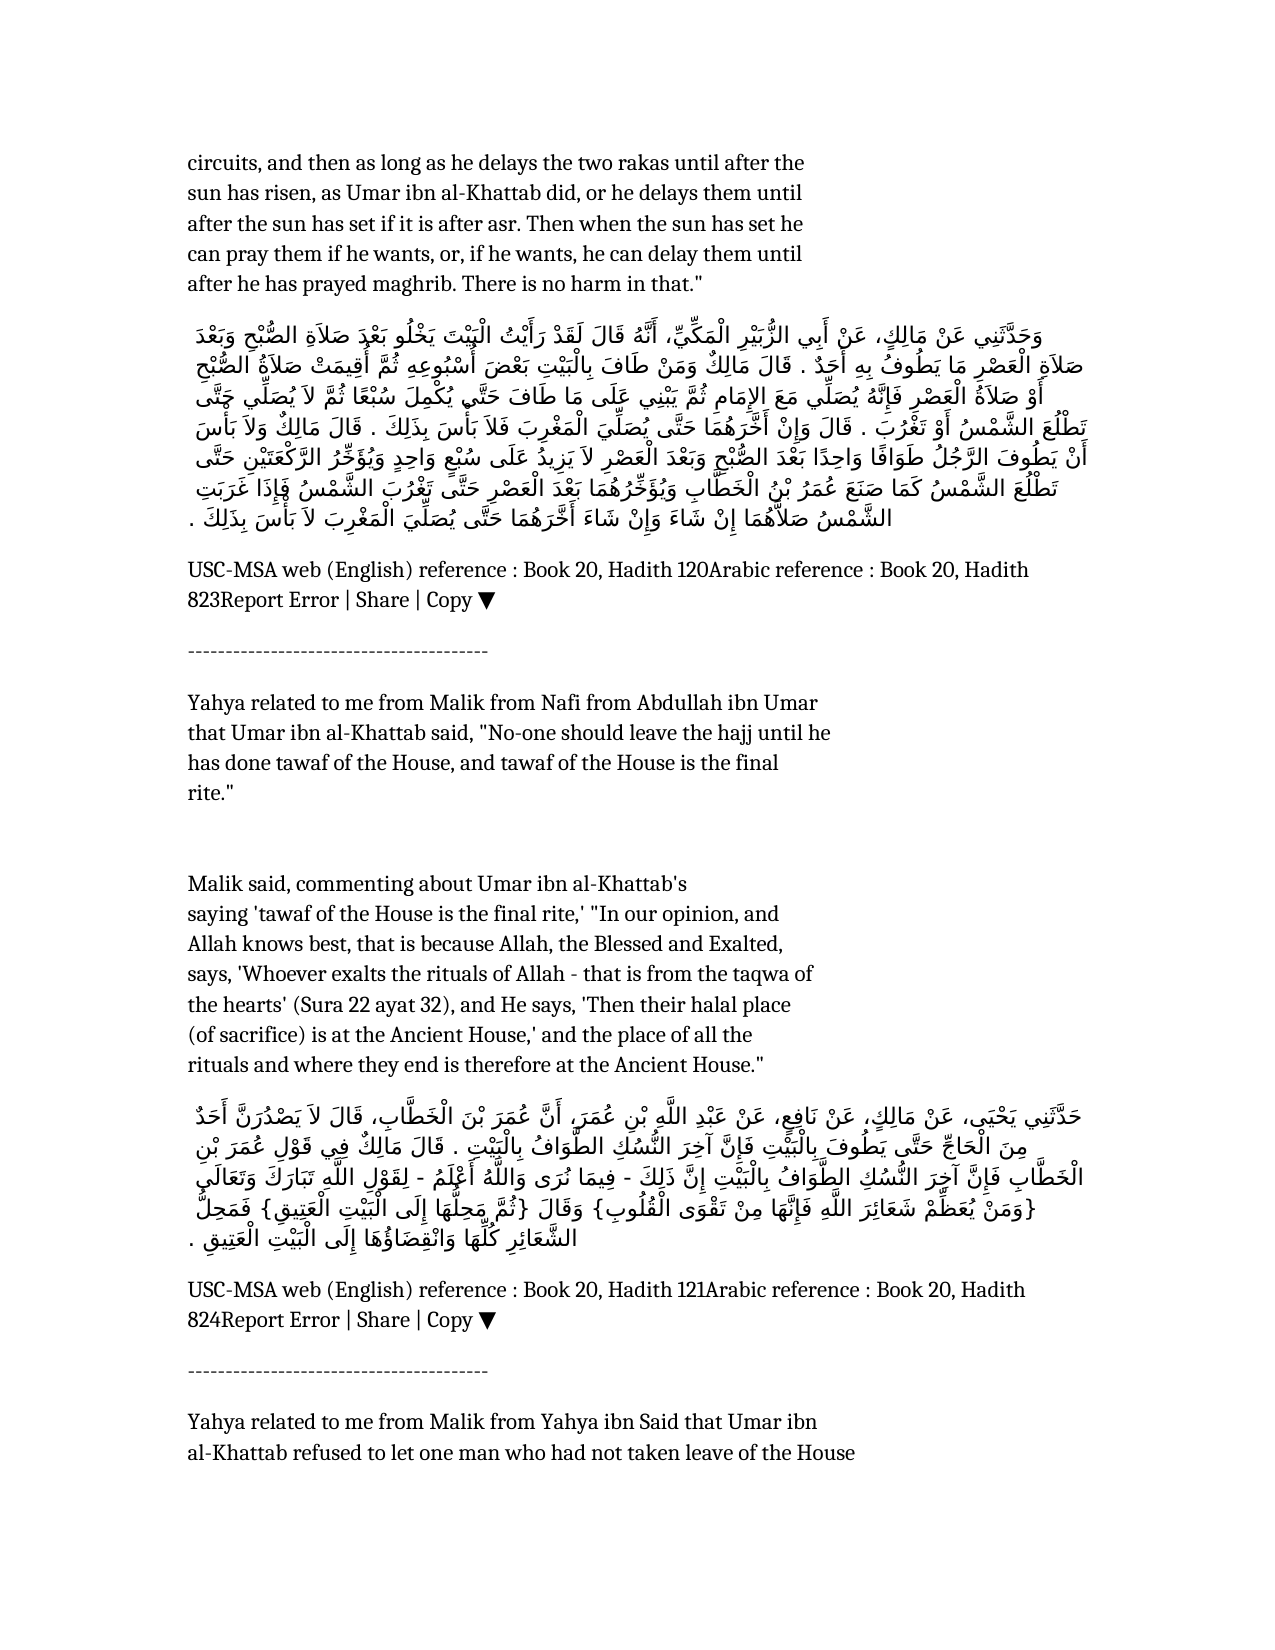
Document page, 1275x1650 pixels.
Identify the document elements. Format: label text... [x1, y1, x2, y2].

text ---------------------------------------- [187, 1358, 1087, 1384]
text USC-MSA web (English) reference : Book 20, Hadith 121Arabic reference : Book 20, Hadith 824Report Error | Share | Copy ▼ [187, 1277, 1087, 1333]
text وَحَدَّثَنِي عَنْ مَالِكٍ، عَنْ أَبِي الزُّبَيْرِ الْمَكِّيِّ، أَنَّهُ قَالَ لَقَدْ رَأَيْتُ الْبَيْتَ يَخْلُو بَعْدَ صَلاَةِ الصُّبْحِ وَبَعْدَ صَلاَةِ الْعَصْرِ مَا يَطُوفُ بِهِ أَحَدٌ ‏.‏ قَالَ مَالِكٌ وَمَنْ طَافَ بِالْبَيْتِ بَعْضَ أُسْبُوعِهِ ثُمَّ أُقِيمَتْ صَلاَةُ الصُّبْحِ أَوْ صَلاَةُ الْعَصْرِ فَإِنَّهُ يُصَلِّي مَعَ الإِمَامِ ثُمَّ يَبْنِي عَلَى مَا طَافَ حَتَّى يُكْمِلَ سُبْعًا ثُمَّ لاَ يُصَلِّي حَتَّى تَطْلُعَ الشَّمْسُ أَوْ تَغْرُبَ ‏.‏ قَالَ وَإِنْ أَخَّرَهُمَا حَتَّى يُصَلِّيَ الْمَغْرِبَ فَلاَ بَأْسَ بِذَلِكَ ‏.‏ قَالَ مَالِكٌ وَلاَ بَأْسَ أَنْ يَطُوفَ الرَّجُلُ طَوَافًا وَاحِدًا بَعْدَ الصُّبْحِ وَبَعْدَ الْعَصْرِ لاَ يَزِيدُ عَلَى سُبْعٍ وَاحِدٍ وَيُؤَخِّرُ الرَّكْعَتَيْنِ حَتَّى تَطْلُعَ الشَّمْسُ كَمَا صَنَعَ عُمَرُ بْنُ الْخَطَّابِ وَيُؤَخِّرُهُمَا بَعْدَ الْعَصْرِ حَتَّى تَغْرُبَ الشَّمْسُ فَإِذَا غَرَبَتِ الشَّمْسُ صَلاَّهُمَا إِنْ شَاءَ وَإِنْ شَاءَ أَخَّرَهُمَا حَتَّى يُصَلِّيَ الْمَغْرِبَ لاَ بَأْسَ بِذَلِكَ ‏.‏ [187, 322, 1087, 532]
text ---------------------------------------- [187, 638, 1087, 665]
text Yahya related to me from Malik from Nafi from Abdullah ibn Umar that Umar ibn al-Khattab said, "No-one should leave the hajj until he has done tawaf of the House, and tawaf of the House is the final rite." Malik said, commenting about Umar ibn al-Khattab's saying 'tawaf of the House is the final rite,' "In our opinion, and Allah knows best, that is because Allah, the Blessed and Exalted, says, 'Whoever exalts the rituals of Allah - that is from the taqwa of the hearts' (Sura 22 ayat 32), and He says, 'Then their halal place (of sacrifice) is at the Ancient House,' and the place of all the rituals and where they end is therefore at the Ancient House." [187, 689, 1087, 1078]
text حَدَّثَنِي يَحْيَى، عَنْ مَالِكٍ، عَنْ نَافِعٍ، عَنْ عَبْدِ اللَّهِ بْنِ عُمَرَ، أَنَّ عُمَرَ بْنَ الْخَطَّابِ، قَالَ لاَ يَصْدُرَنَّ أَحَدٌ مِنَ الْحَاجِّ حَتَّى يَطُوفَ بِالْبَيْتِ فَإِنَّ آخِرَ النُّسُكِ الطَّوَافُ بِالْبَيْتِ ‏.‏ قَالَ مَالِكٌ فِي قَوْلِ عُمَرَ بْنِ الْخَطَّابِ فَإِنَّ آخِرَ النُّسُكِ الطَّوَافُ بِالْبَيْتِ إِنَّ ذَلِكَ - فِيمَا نُرَى وَاللَّهُ أَعْلَمُ - لِقَوْلِ اللَّهِ تَبَارَكَ وَتَعَالَى ‏{‏وَمَنْ يُعَظِّمْ شَعَائِرَ اللَّهِ فَإِنَّهَا مِنْ تَقْوَى الْقُلُوبِ‏}‏ وَقَالَ ‏{‏ثُمَّ مَحِلُّهَا إِلَى الْبَيْتِ الْعَتِيقِ‏}‏ فَمَحِلُّ الشَّعَائِرِ كُلِّهَا وَانْقِضَاؤُهَا إِلَى الْبَيْتِ الْعَتِيقِ ‏.‏ [187, 1103, 1087, 1252]
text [187, 1409, 1087, 1466]
text USC-MSA web (English) reference : Book 20, Hadith 120Arabic reference : Book 20, Hadith 823Report Error | Share | Copy ▼ [187, 557, 1087, 614]
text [187, 150, 1087, 297]
